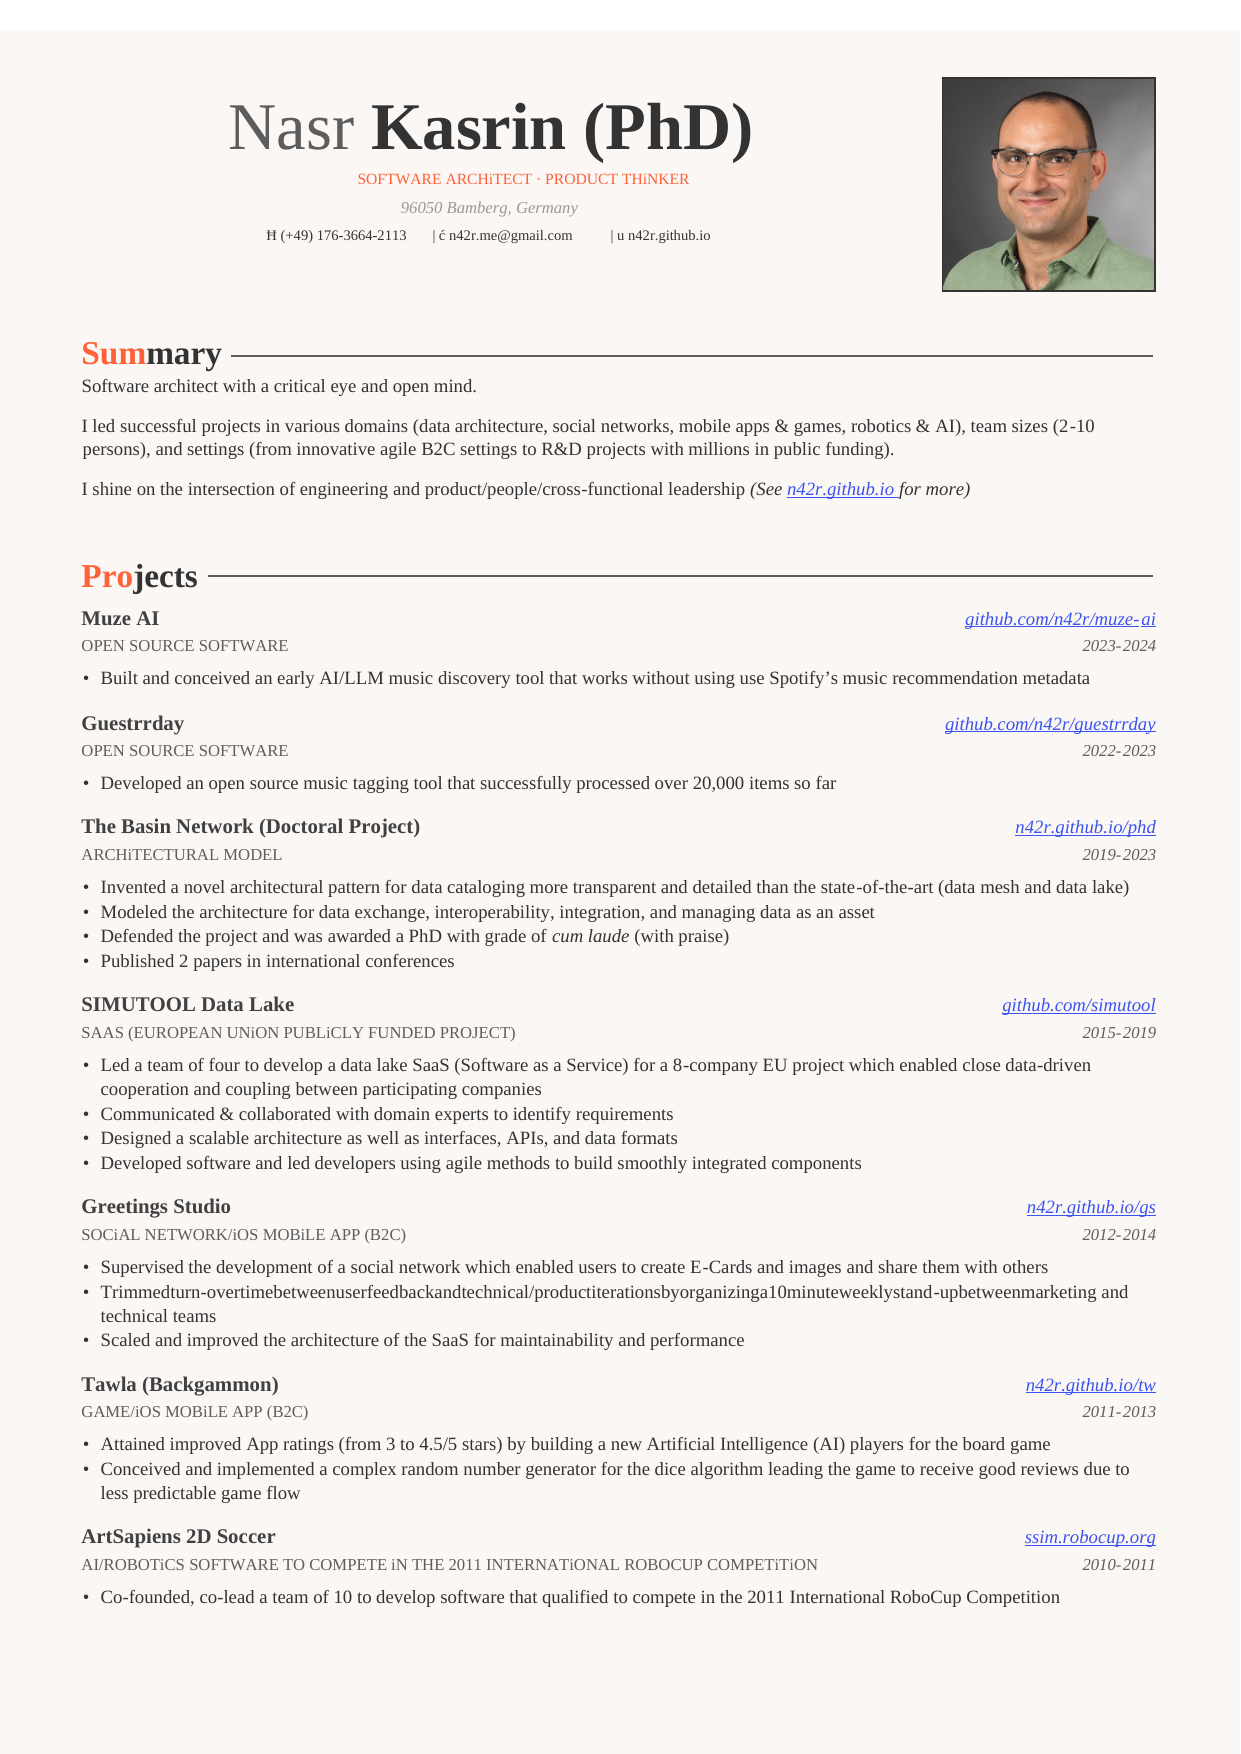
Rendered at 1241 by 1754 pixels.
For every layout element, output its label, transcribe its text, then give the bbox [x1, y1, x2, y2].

picture [943, 217, 1154, 226]
text GAME/iOS MOBiLE APP (B2C) 2011‑2013 [81, 1402, 1159, 1421]
list Invented a novel architectural pattern for data cataloging more transparent and detailed than the state‑of‑the‑art (data mesh and data lake) [83, 876, 1157, 898]
text SAAS (EUROPEAN UNiON PUBLiCLY FUNDED PROJECT) 2015‑2019 [81, 1023, 1159, 1042]
text The Basin Network (Doctoral Project) n42r.github.io/phd [81, 814, 1159, 838]
list Developed an open source music tagging tool that successfully processed over 20,000 items so far [83, 772, 1157, 794]
text Ħ (+49) 176-3664-2113 | ć n42r.me@gmail.com | u n42r.github.io [83, 226, 1157, 243]
text 96050 Bamberg, Germany [401, 198, 1157, 217]
text ArtSapiens 2D Soccer ssim.robocup.org [81, 1524, 1159, 1548]
text AI/ROBOTiCS SOFTWARE TO COMPETE iN THE 2011 INTERNATiONAL ROBOCUP COMPETiTiON 2010‑2011 [81, 1554, 1159, 1573]
text SOCiAL NETWORK/iOS MOBiLE APP (B2C) 2012‑2014 [81, 1225, 1159, 1244]
picture [943, 79, 1154, 87]
subtitle Summary [81, 333, 1157, 372]
text SOFTWARE ARCHiTECT · PRODUCT THiNKER [357, 170, 1157, 188]
list Built and conceived an early AI/LLM music discovery tool that works without using use Spotify’s music recommendation metadata [83, 667, 1157, 689]
list Developed software and led developers using agile methods to build smoothly integrated components [83, 1152, 1157, 1173]
text SIMUTOOL Data Lake github.com/simutool [81, 992, 1159, 1016]
text I shine on the intersection of engineering and product/people/cross‑functional leadership (See n42r.github.io for more) [81, 478, 1157, 499]
list Modeled the architecture for data exchange, interoperability, integration, and managing data as an asset [83, 901, 1157, 922]
list Attained improved App ratings (from 3 to 4.5/5 stars) by building a new Artificial Intelligence (AI) players for the board game [83, 1433, 1157, 1455]
list Trimmedturn‑overtimebetweenuserfeedbackandtechnical/productiterationsbyorganizinga10minuteweeklystand‑upbetweenmarketing and technical teams [83, 1281, 1157, 1326]
text OPEN SOURCE SOFTWARE 2022‑2023 [81, 741, 1159, 760]
list Scaled and improved the architecture of the SaaS for maintainability and performance [83, 1329, 1157, 1351]
picture [943, 243, 1154, 290]
text I led successful projects in various domains (data architecture, social networks, mobile apps & games, robotics & AI), team sizes (2‑10 persons), and settings (from innovative agile B2C settings to R&D projects with millions in public funding). [81, 414, 1157, 460]
list Published 2 papers in international conferences [83, 950, 1157, 971]
text Guestrrday github.com/n42r/guestrrday [81, 710, 1159, 734]
list Communicated & collaborated with domain experts to identify requirements [83, 1103, 1157, 1124]
list Co‑founded, co‑lead a team of 10 to develop software that qualified to compete in the 2011 International RoboCup Competition [83, 1586, 1157, 1607]
list Conceived and implemented a complex random number generator for the dice algorithm leading the game to receive good reviews due to less predictable game flow [83, 1458, 1157, 1503]
subtitle Projects [81, 557, 1157, 595]
list Supervised the development of a social network which enabled users to create E‑Cards and images and share them with others [83, 1256, 1157, 1278]
list Designed a scalable architecture as well as interfaces, APIs, and data formats [83, 1127, 1157, 1149]
text Greetings Studio n42r.github.io/gs [81, 1194, 1159, 1218]
text OPEN SOURCE SOFTWARE 2023‑2024 [81, 636, 1159, 655]
picture [943, 164, 1154, 170]
list Led a team of four to develop a data lake SaaS (Software as a Service) for a 8‑company EU project which enabled close data‑driven cooperation and coupling between participating companies [83, 1054, 1157, 1099]
picture [943, 188, 1154, 198]
text Nasr Kasrin (PhD) [228, 87, 1157, 164]
text Tawla (Backgammon) n42r.github.io/tw [81, 1372, 1159, 1396]
list Defended the project and was awarded a PhD with grade of cum laude (with praise) [83, 925, 1157, 947]
text ARCHiTECTURAL MODEL 2019‑2023 [81, 845, 1159, 864]
text Muze AI github.com/n42r/muze‑ai [81, 606, 1159, 629]
text Software architect with a critical eye and open mind. [81, 375, 1157, 396]
